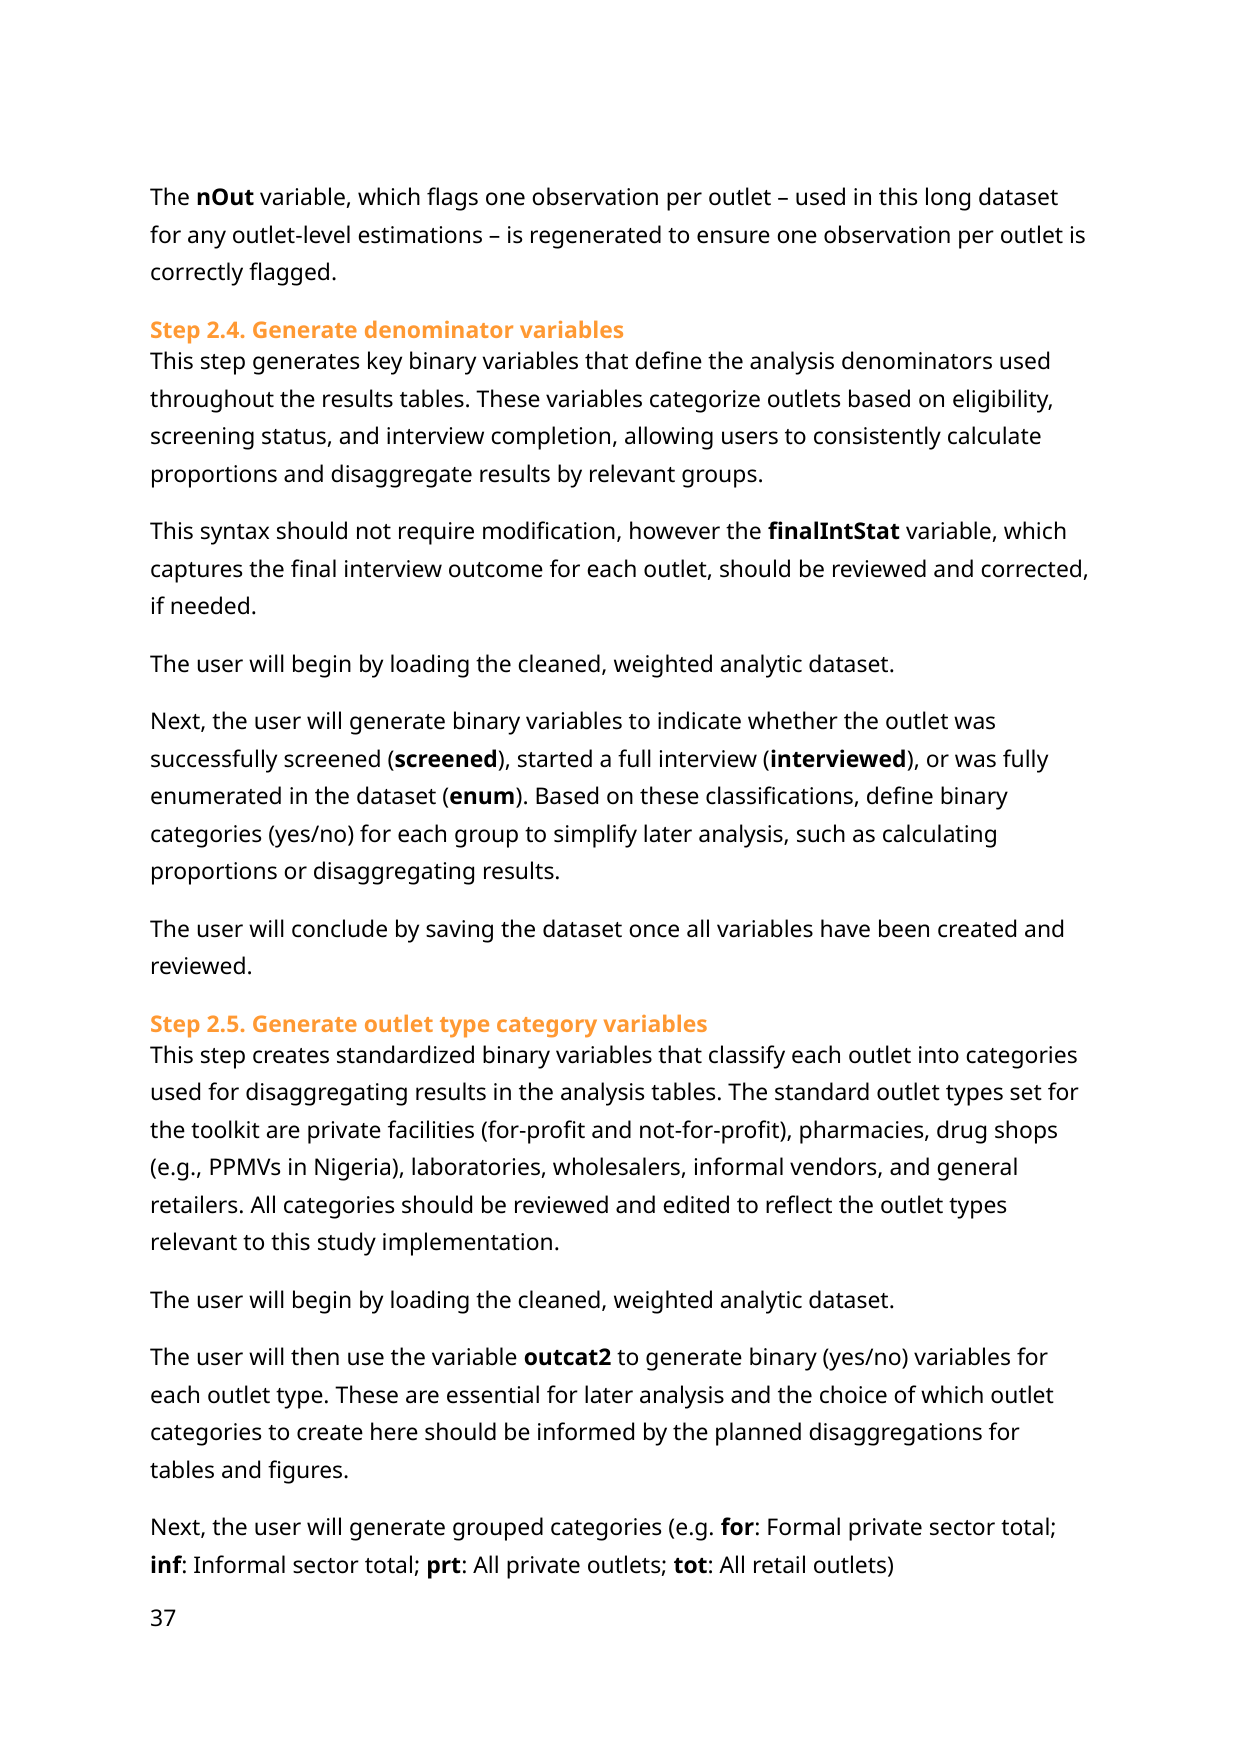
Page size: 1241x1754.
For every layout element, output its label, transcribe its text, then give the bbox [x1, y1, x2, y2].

text The user will begin by loading the cleaned, weighted analytic dataset. [150, 1284, 1090, 1315]
text This step generates key binary variables that define the analysis denominators used throughout the results tables. These variables categorize outlets based on eligibility, screening status, and interview completion, allowing users to consistently calculate proportions and disaggregate results by relevant groups. [150, 345, 1090, 489]
subtitle Step 2.4. Generate denominator variables [150, 314, 1090, 345]
text The user will conclude by saving the dataset once all variables have been created and reviewed. [150, 912, 1090, 981]
subtitle Step 2.5. Generate outlet type category variables [150, 1007, 1090, 1039]
text The user will then use the variable outcat2 to generate binary (yes/no) variables for each outlet type. These are essential for later analysis and the choice of which outlet categories to create here should be informed by the planned disaggregations for tables and figures. [150, 1341, 1090, 1485]
text The user will begin by loading the cleaned, weighted analytic dataset. [150, 647, 1090, 679]
text The nOut variable, which flags one observation per outlet – used in this long dataset for any outlet-level estimations – is regenerated to ensure one observation per outlet is correctly flagged. [150, 181, 1090, 287]
text Next, the user will generate binary variables to indicate whether the outlet was successfully screened (screened), started a full interview (interviewed), or was fully enumerated in the dataset (enum). Based on these classifications, define binary categories (yes/no) for each group to simplify later analysis, such as calculating proportions or disaggregating results. [150, 705, 1090, 886]
text This syntax should not require modification, however the finalIntStat variable, which captures the final interview outcome for each outlet, should be reviewed and corrected, if needed. [150, 515, 1090, 621]
text This step creates standardized binary variables that classify each outlet into categories used for disaggregating results in the analysis tables. The standard outlet types set for the toolkit are private facilities (for-profit and not-for-profit), pharmacies, drug shops (e.g., PPMVs in Nigeria), laboratories, wholesalers, informal vendors, and general retailers. All categories should be reviewed and edited to reflect the outlet types relevant to this study implementation. [150, 1039, 1090, 1257]
text Next, the user will generate grouped categories (e.g. for: Formal private sector total; inf: Informal sector total; prt: All private outlets; tot: All retail outlets) [150, 1511, 1090, 1580]
